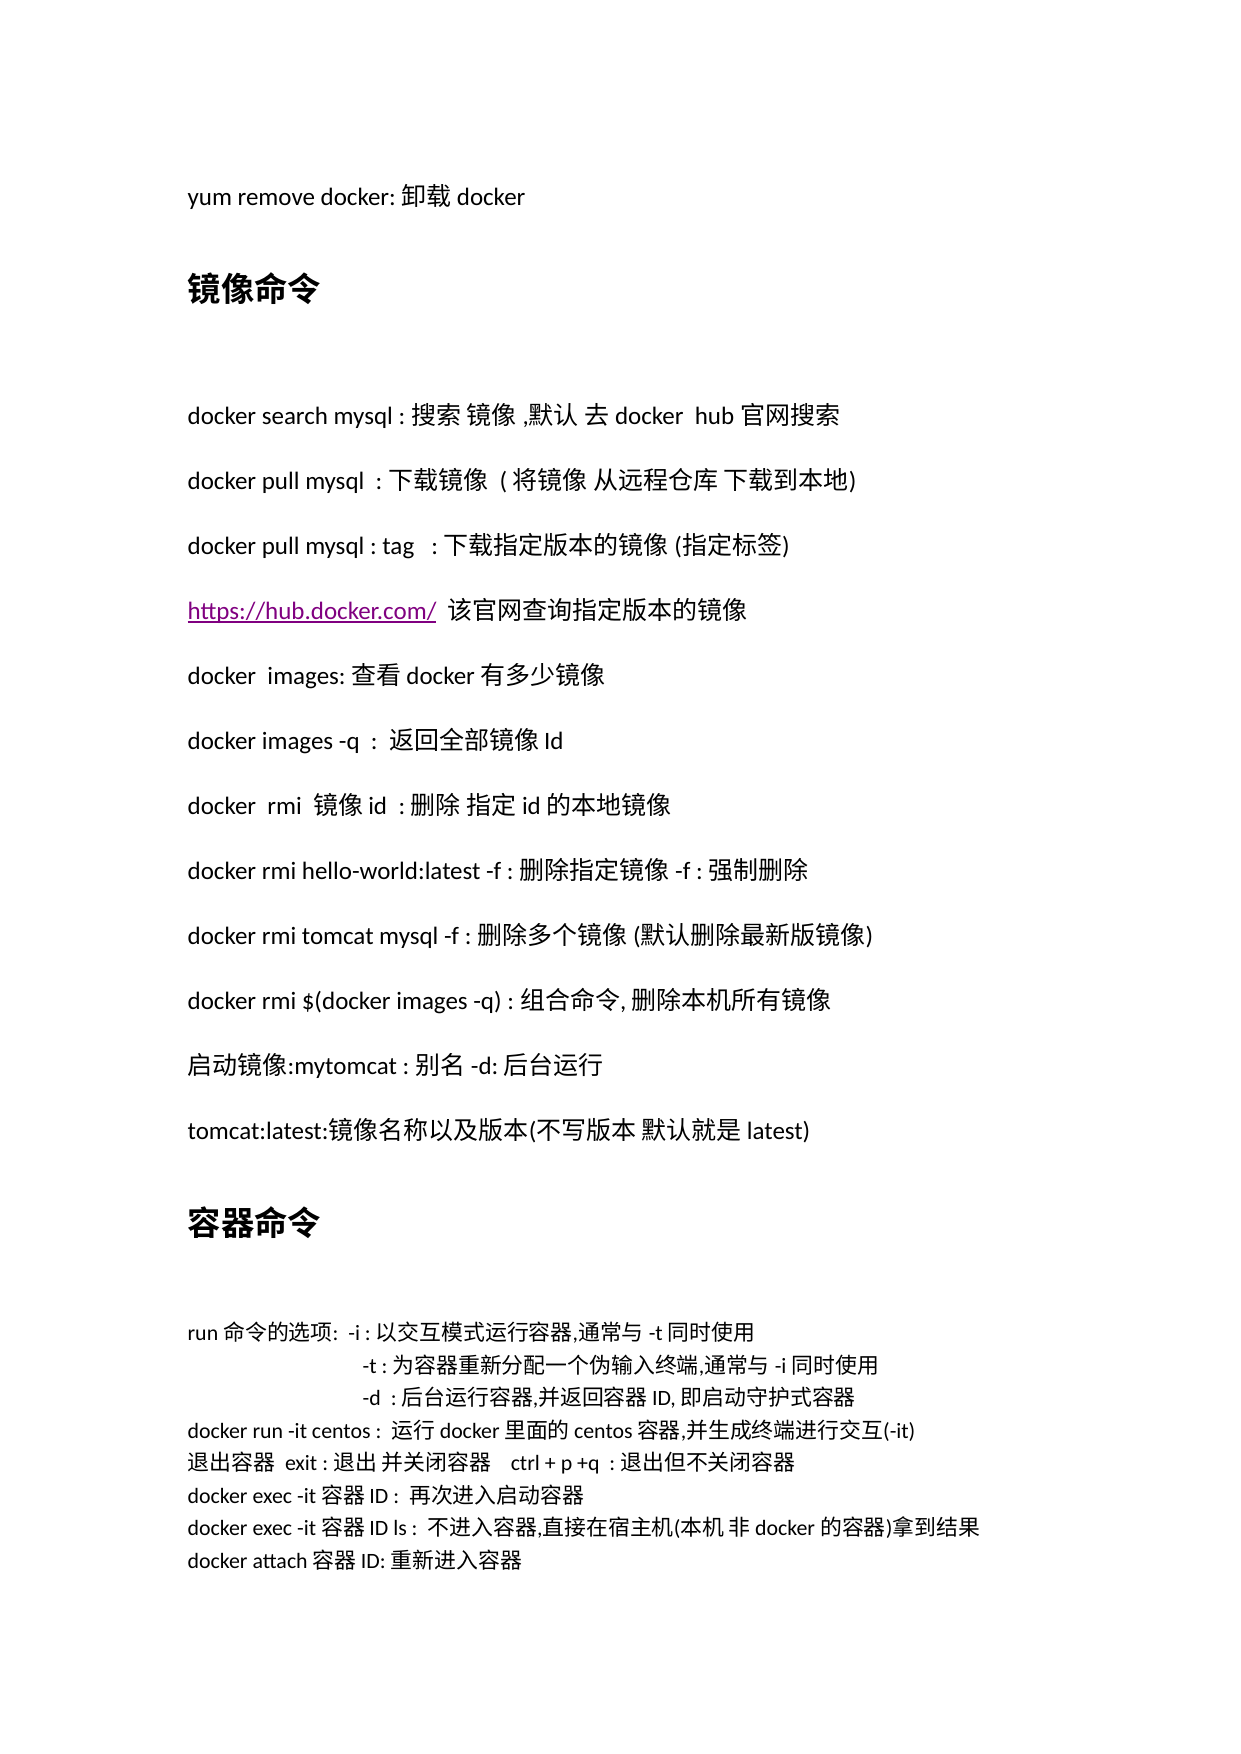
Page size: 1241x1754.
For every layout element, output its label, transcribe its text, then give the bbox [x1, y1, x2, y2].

text docker rmi hello-world:latest -f : 删除指定镜像 -f : 强制删除 [187, 836, 1053, 901]
text docker search mysql : 搜索 镜像 ,默认 去 docker hub 官网搜索 [187, 381, 1053, 446]
subtitle 镜像命令 [187, 254, 1053, 319]
text 启动镜像:mytomcat : 别名 -d: 后台运行 [187, 1031, 1053, 1096]
text docker pull mysql : 下载镜像 ( 将镜像 从远程仓库 下载到本地) [187, 446, 1053, 511]
text docker images -q : 返回全部镜像Id [187, 706, 1053, 771]
text -d : 后台运行容器,并返回容器ID, 即启动守护式容器 [319, 1380, 1053, 1412]
text tomcat:latest:镜像名称以及版本(不写版本 默认就是latest) [187, 1096, 1053, 1161]
text 退出容器 exit : 退出 并关闭容器 ctrl + p +q : 退出但不关闭容器 [187, 1445, 1053, 1477]
text docker rmi 镜像id : 删除 指定 id 的本地镜像 [187, 771, 1053, 836]
text yum remove docker: 卸载docker [187, 162, 1053, 227]
text -t : 为容器重新分配一个伪输入终端,通常与 -i 同时使用 [319, 1347, 1053, 1380]
text docker exec -it 容器ID ls : 不进入容器,直接在宿主机(本机 非docker 的容器)拿到结果 [187, 1510, 1053, 1542]
text docker pull mysql : tag : 下载指定版本的镜像 (指定标签) [187, 511, 1053, 576]
text https://hub.docker.com/ 该官网查询指定版本的镜像 [187, 576, 1053, 641]
text docker run -it centos : 运行docker里面的centos容器,并生成终端进行交互(-it) [187, 1412, 1053, 1445]
text docker rmi $(docker images -q) : 组合命令, 删除本机所有镜像 [187, 966, 1053, 1031]
text run 命令的选项: -i : 以交互模式运行容器,通常与 -t 同时使用 [187, 1315, 1053, 1347]
text docker attach 容器ID: 重新进入容器 [187, 1542, 1053, 1575]
text docker rmi tomcat mysql -f : 删除多个镜像 (默认删除最新版镜像) [187, 901, 1053, 966]
subtitle 容器命令 [187, 1188, 1053, 1253]
text docker exec -it 容器ID : 再次进入启动容器 [187, 1477, 1053, 1510]
text docker images: 查看docker 有多少镜像 [187, 641, 1053, 706]
